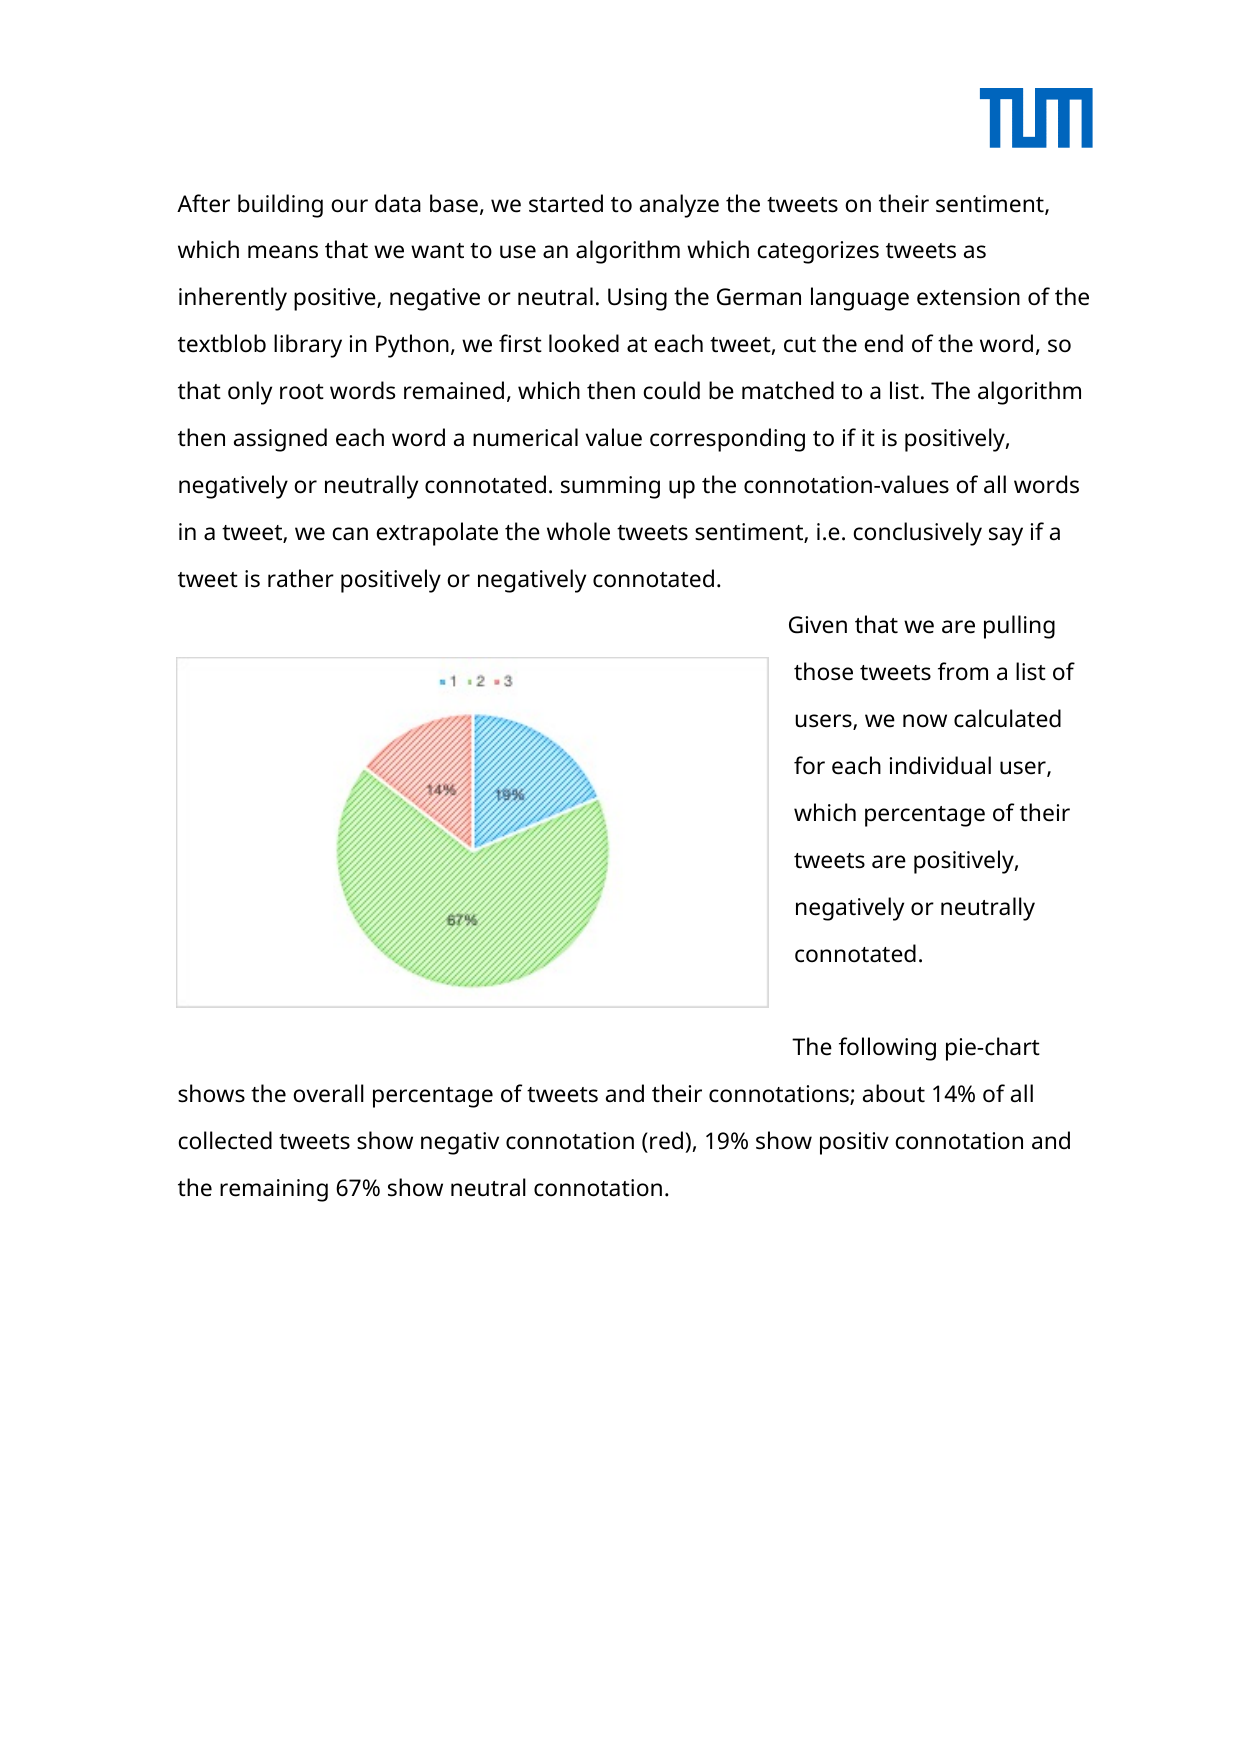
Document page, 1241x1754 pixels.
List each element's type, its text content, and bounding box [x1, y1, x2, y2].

picture [979, 88, 1093, 148]
text After building our data base, we started to analyze the tweets on their sentiment, which means that we want to use an algorithm which categorizes tweets as inherently positive, negative or neutral. Using the German language extension of the textblob library in Python, we first looked at each tweet, cut the end of the word, so that only root words remained, which then could be matched to a list. The algorithm then assigned each word a numerical value corresponding to if it is positively, negatively or neutrally connotated. summing up the connotation-values of all words in a tweet, we can extrapolate the whole tweets sentiment, i.e. conclusively say if a tweet is rather positively or negatively connotated. [177, 187, 1092, 594]
picture [176, 657, 769, 1008]
text The following pie-chart shows the overall percentage of tweets and their connotations; about 14% of all collected tweets show negativ connotation (red), 19% show positiv connotation and the remaining 67% show neutral connotation. [177, 1031, 1092, 1203]
